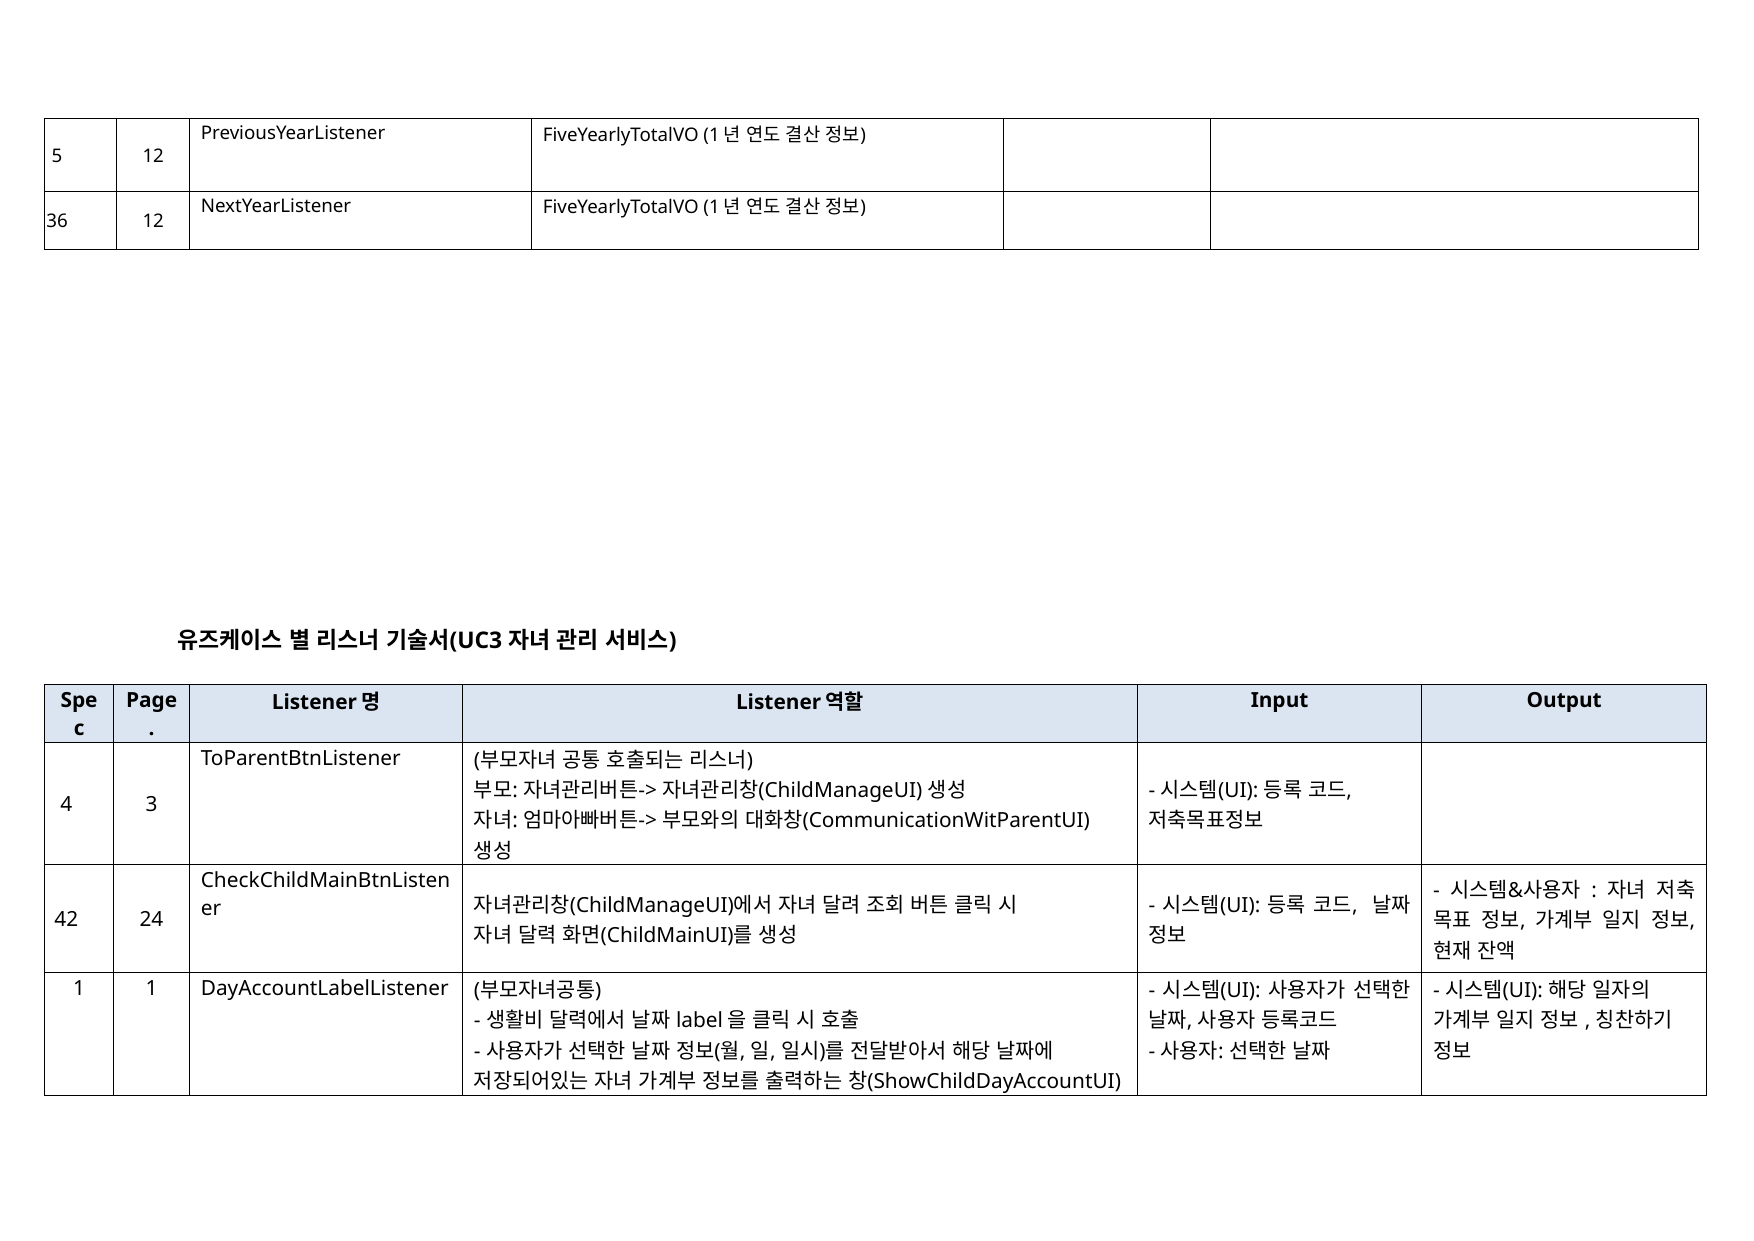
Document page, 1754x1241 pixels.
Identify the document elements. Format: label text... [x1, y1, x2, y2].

table_cell [1004, 119, 1210, 191]
table_cell 3 [114, 743, 189, 864]
table_header Listener명 [190, 685, 462, 742]
table_header Spec [45, 685, 113, 742]
table_cell ToParentBtnListener [190, 743, 462, 864]
table_cell 12 [117, 119, 189, 191]
table_cell (부모자녀 공통 호출되는 리스너) 부모: 자녀관리버튼-> 자녀관리창(ChildManageUI) 생성 자녀: 엄마아빠버튼-> 부모와의 대화창(CommunicationWitParentUI) 생성 [463, 743, 1137, 864]
table_cell 12 [117, 192, 189, 249]
table_cell 1 [114, 973, 189, 1094]
table_cell - 시스템(UI): 등록 코드, 날짜 정보 [1138, 865, 1421, 972]
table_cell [1422, 973, 1706, 1094]
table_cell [463, 973, 1137, 1094]
table_cell CheckChildMainBtnListener [190, 865, 462, 972]
table_cell [1211, 192, 1698, 249]
table_cell NextYearListener [190, 192, 531, 249]
table_cell [1422, 743, 1706, 864]
table_cell FiveYearlyTotalVO (1년 연도 결산 정보) [532, 119, 1003, 191]
table_cell 1 [45, 973, 113, 1094]
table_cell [190, 973, 462, 1094]
table_cell PreviousYearListener [190, 119, 531, 191]
table_cell 자녀관리창(ChildManageUI)에서 자녀 달려 조회 버튼 클릭 시 자녀 달력 화면(ChildMainUI)를 생성 [463, 865, 1137, 972]
table_cell [1211, 119, 1698, 191]
table_cell - 시스템&사용자 : 자녀 저축 목표 정보, 가계부 일지 정보, 현재 잔액 [1422, 865, 1706, 972]
table_header Output [1422, 685, 1706, 742]
table_header Input [1138, 685, 1421, 742]
table_cell 36 [45, 192, 116, 249]
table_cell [1138, 973, 1421, 1094]
table_cell FiveYearlyTotalVO (1년 연도 결산 정보) [532, 192, 1003, 249]
table_cell 24 [114, 865, 189, 972]
text 유즈케이스 별 리스너 기술서(UC3 자녀 관리 서비스) [177, 622, 1695, 655]
table_cell - 시스템(UI): 등록 코드, 저축목표정보 [1138, 743, 1421, 864]
table_header Listener역할 [463, 685, 1137, 742]
table_cell 5 [45, 119, 116, 191]
table_cell [1004, 192, 1210, 249]
table_cell 4 [45, 743, 113, 864]
table_cell 42 [45, 865, 113, 972]
table_header Page. [114, 685, 189, 742]
